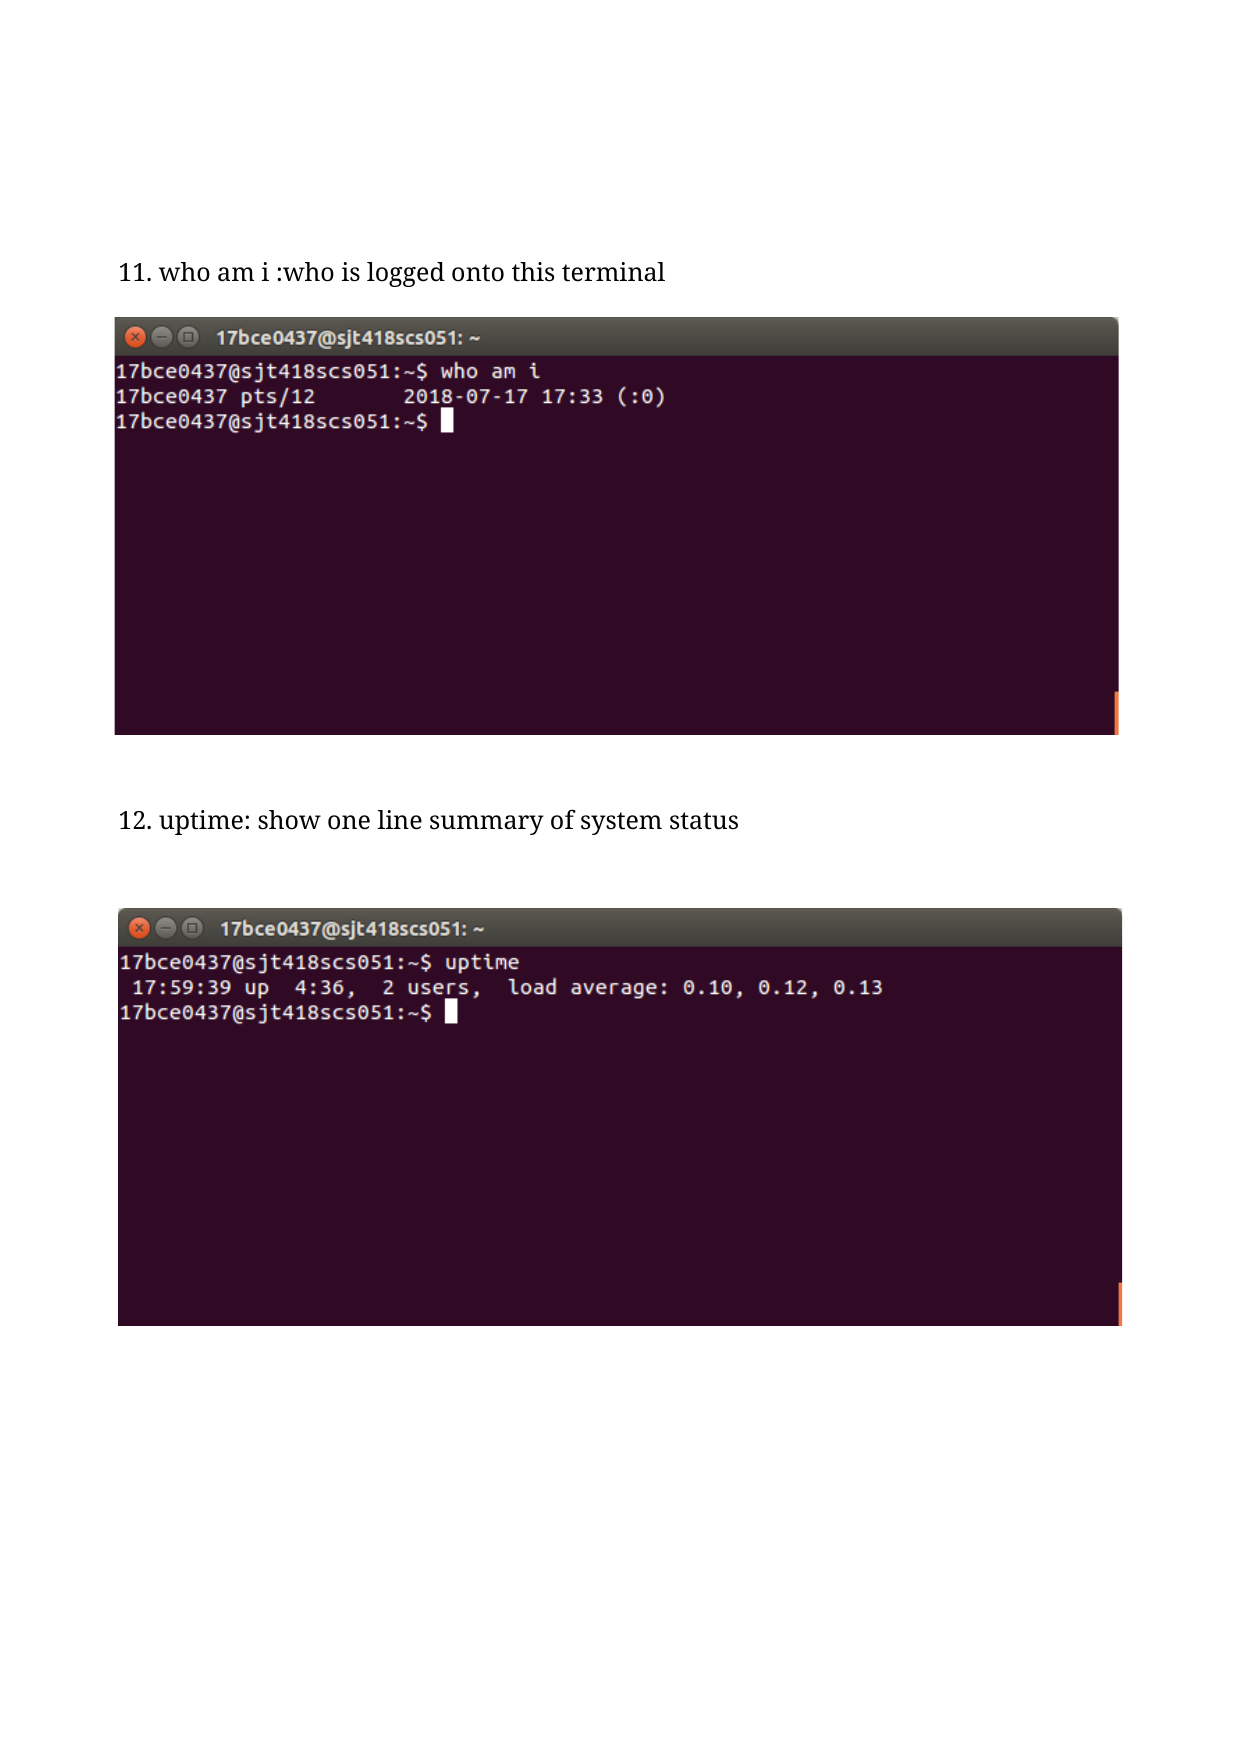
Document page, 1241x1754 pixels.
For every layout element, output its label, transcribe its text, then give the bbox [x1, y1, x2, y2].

text 11. who am i :who is logged onto this terminal [118, 254, 1122, 288]
picture [114, 317, 1119, 735]
picture [118, 908, 1123, 1326]
text 12. uptime: show one line summary of system status [118, 802, 1122, 836]
